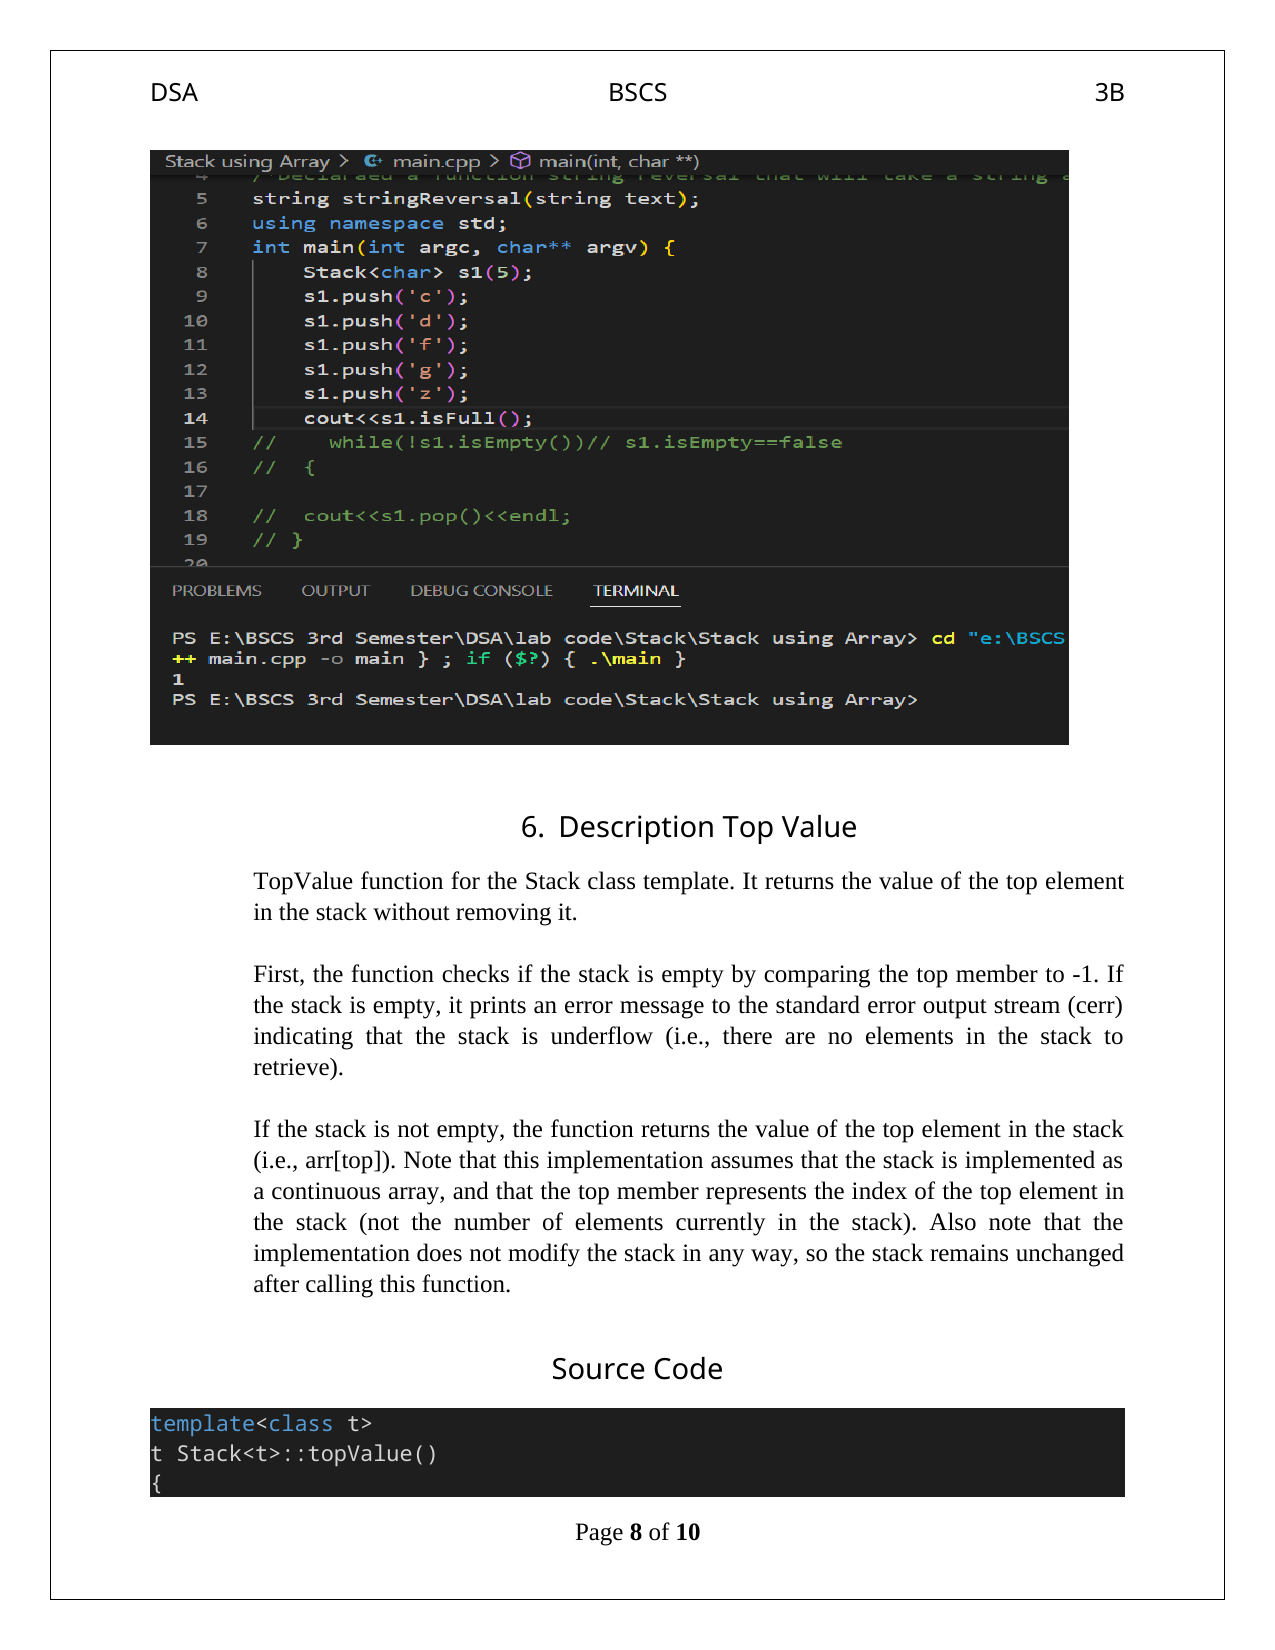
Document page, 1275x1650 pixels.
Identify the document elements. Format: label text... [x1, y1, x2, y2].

text Source Code [150, 1348, 1125, 1388]
picture [150, 150, 1069, 745]
text { [150, 1467, 1125, 1497]
text t Stack<t>::topValue() [150, 1438, 1125, 1467]
text First, the function checks if the stack is empty by comparing the top member to -1. If the stack is empty, it prints an error message to the standard error output stream (cerr) indicating that the stack is underflow (i.e., there are no elements in the stack to retrieve). [253, 959, 1125, 1081]
text TopValue function for the Stack class template. It returns the value of the top element in the stack without removing it. [253, 866, 1125, 926]
list Description Top Value [253, 807, 1125, 846]
text template<class t> [150, 1408, 1125, 1438]
text If the stack is not empty, the function returns the value of the top element in the stack (i.e., arr[top]). Note that this implementation assumes that the stack is implemented as a continuous array, and that the top member represents the index of the top element in the stack (not the number of elements currently in the stack). Also note that the implementation does not modify the stack in any way, so the stack remains unchanged after calling this function.Top of Form [253, 1114, 1125, 1298]
